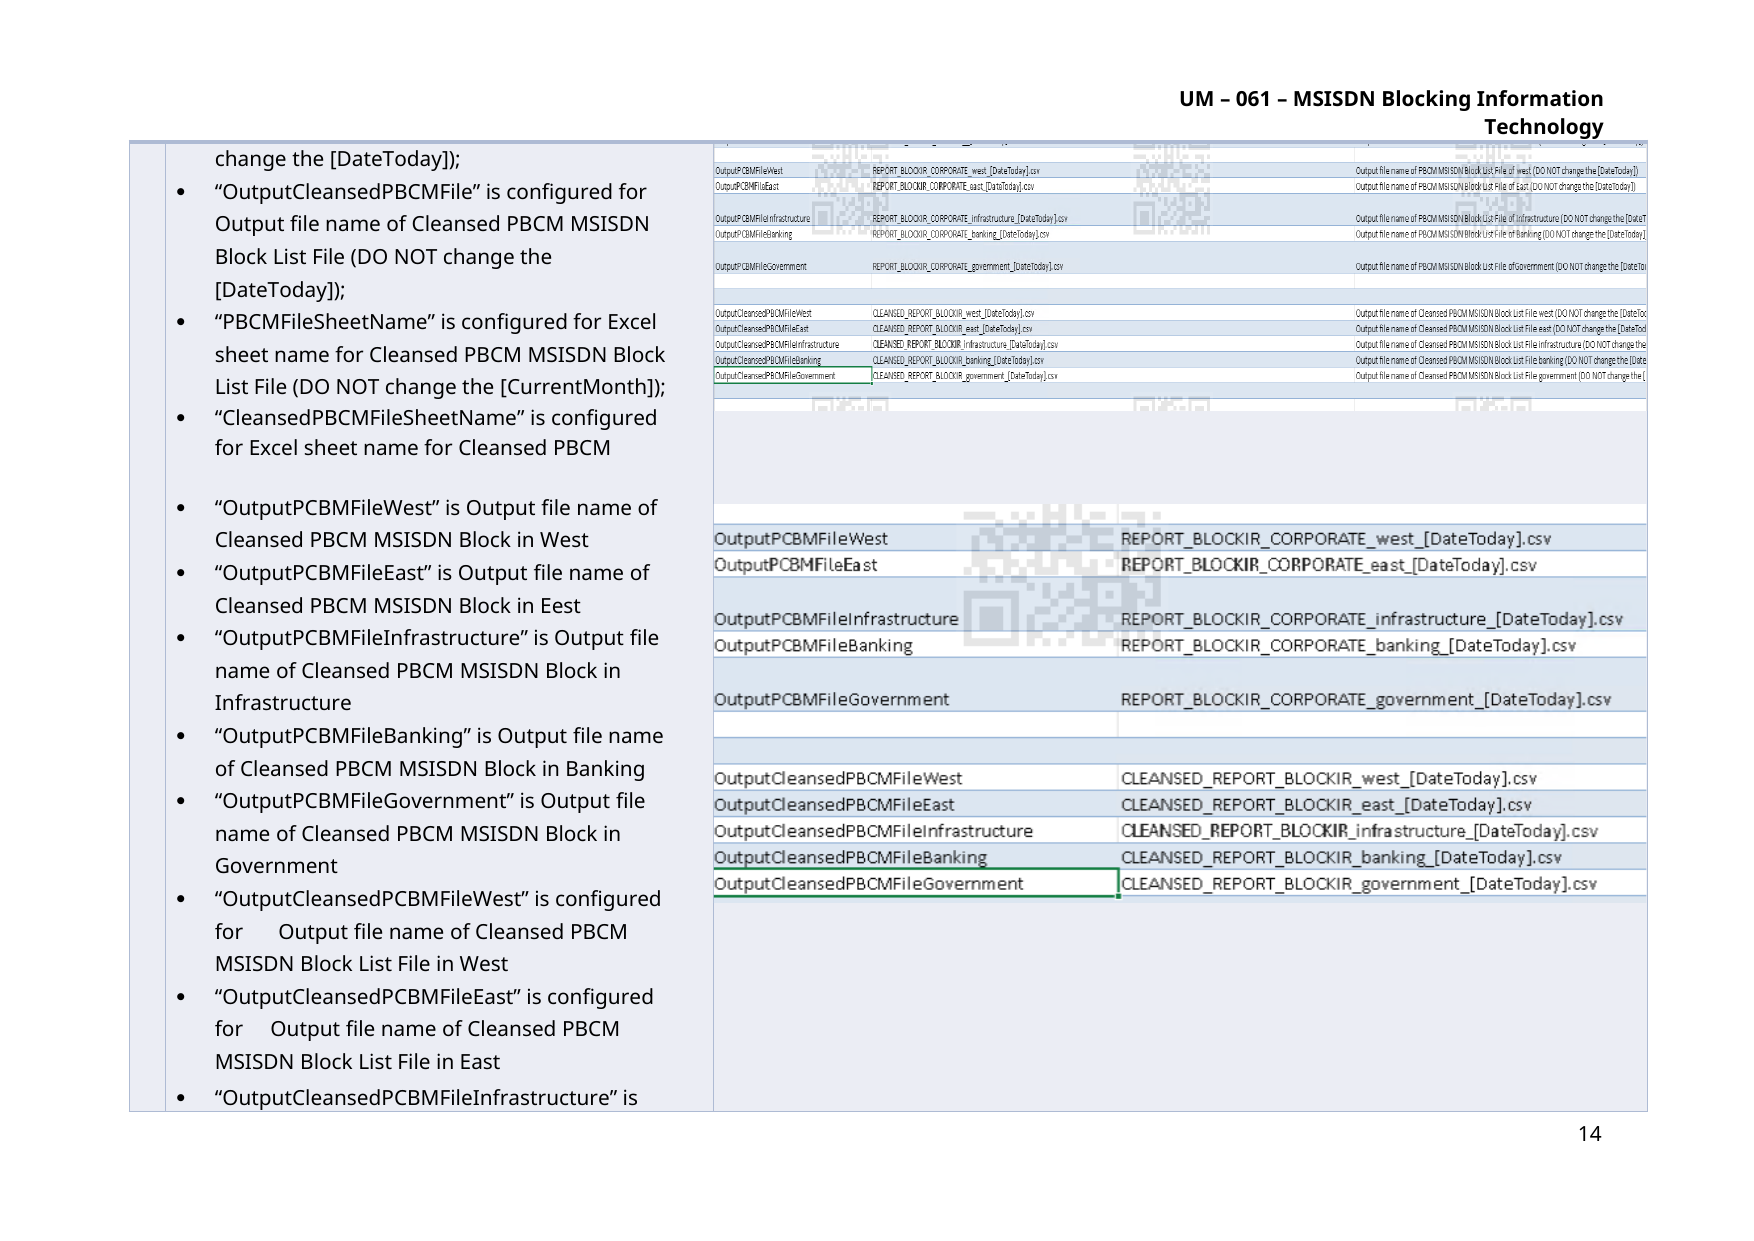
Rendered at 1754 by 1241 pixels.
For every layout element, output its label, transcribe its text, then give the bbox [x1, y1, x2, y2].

table_header [714, 903, 1647, 1111]
table_header [714, 411, 1647, 504]
picture [713, 504, 1647, 903]
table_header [166, 144, 713, 1111]
picture [713, 144, 1648, 411]
table_header 2 [130, 144, 165, 1111]
